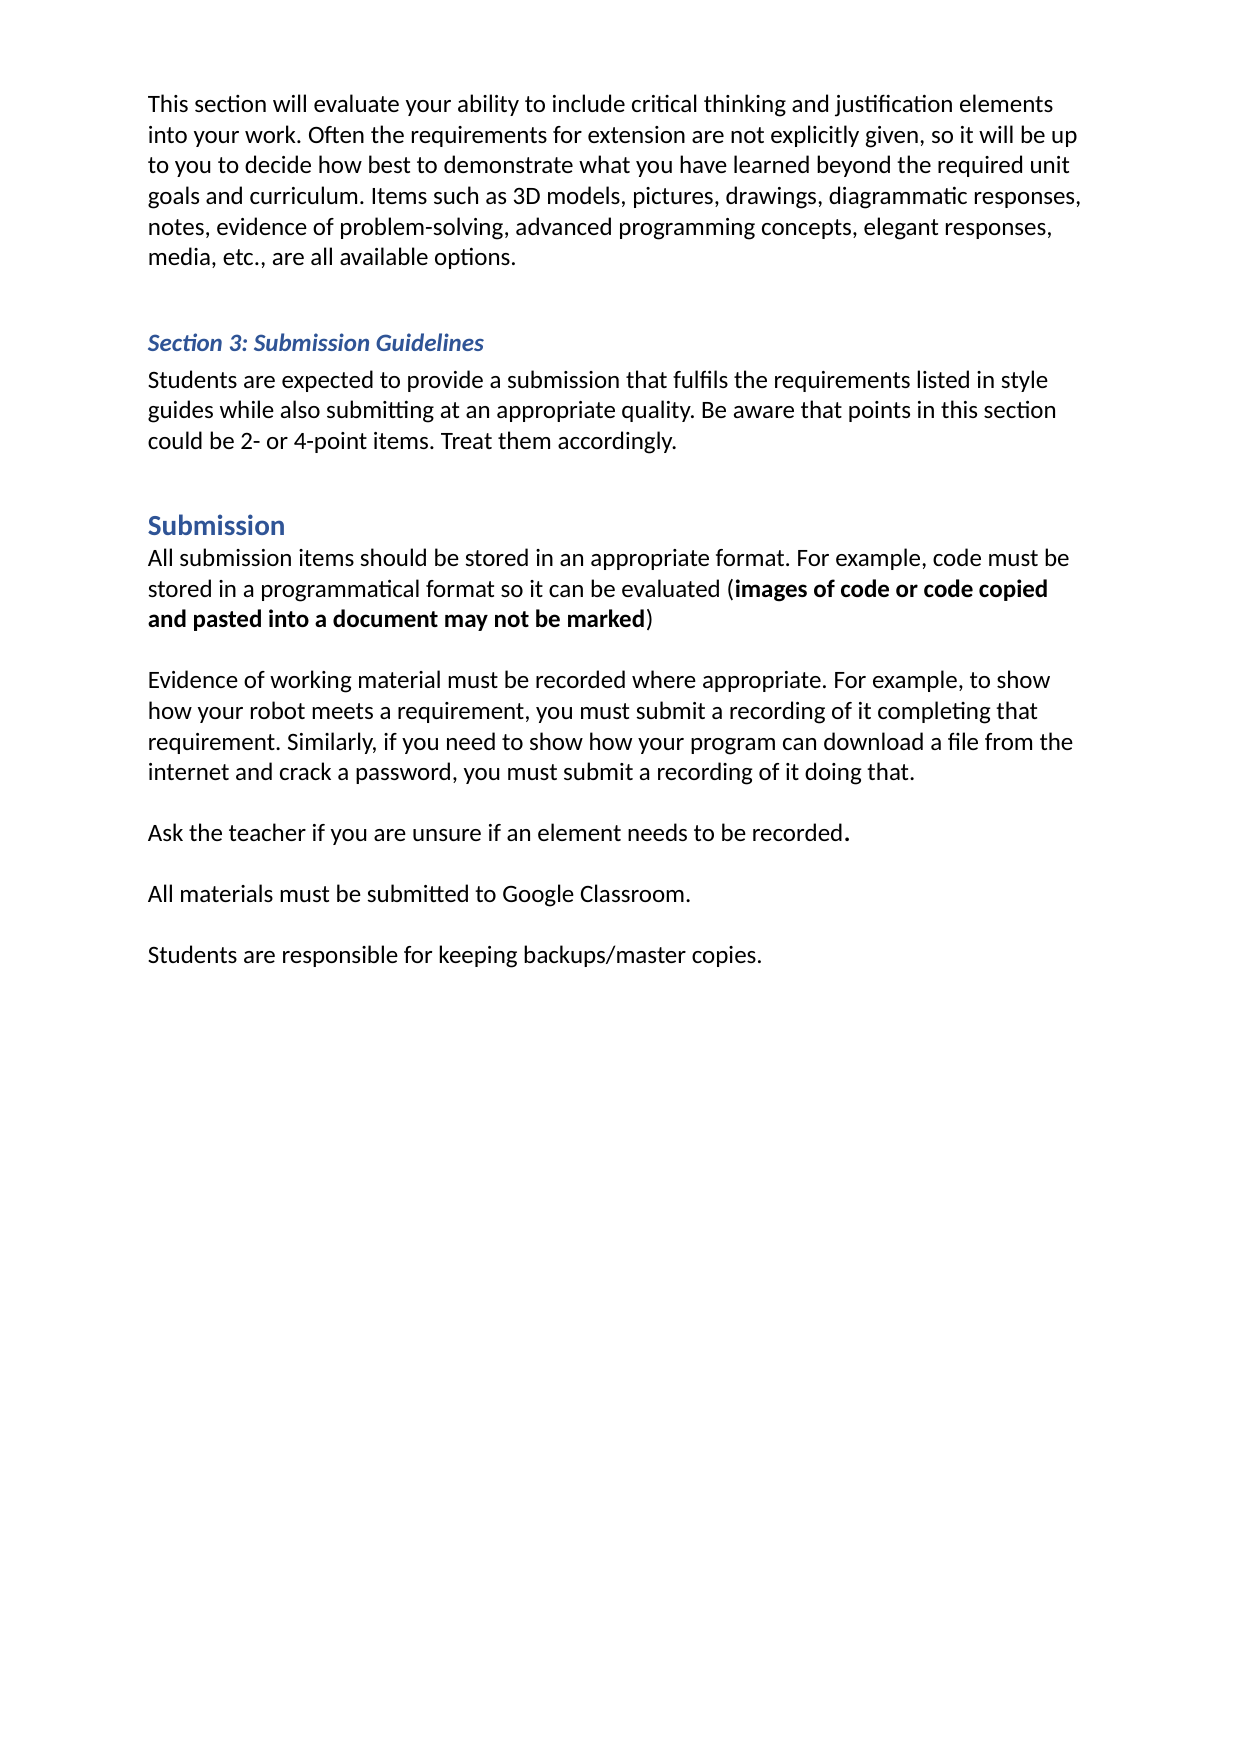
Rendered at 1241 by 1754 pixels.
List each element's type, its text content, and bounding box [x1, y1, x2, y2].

text Evidence of working material must be recorded where appropriate. For example, to show how your robot meets a requirement, you must submit a recording of it completing that requirement. Similarly, if you need to show how your program can download a file from the internet and crack a password, you must submit a recording of it doing that. [148, 665, 1093, 787]
text Students are responsible for keeping backups/master copies. [148, 939, 1093, 970]
text All materials must be submitted to Google Classroom. [148, 878, 1093, 909]
text This section will evaluate your ability to include critical thinking and justification elements into your work. Often the requirements for extension are not explicitly given, so it will be up to you to decide how best to demonstrate what you have learned beyond the required unit goals and curriculum. Items such as 3D models, pictures, drawings, diagrammatic responses, notes, evidence of problem-solving, advanced programming concepts, elegant responses, media, etc., are all available options. [148, 89, 1093, 272]
text Ask the teacher if you are unsure if an element needs to be recorded. [148, 817, 1093, 848]
subtitle Submission [148, 507, 1093, 543]
subtitle Section 3: Submission Guidelines [148, 327, 1093, 358]
text Students are expected to provide a submission that fulfils the requirements listed in style guides while also submitting at an appropriate quality. Be aware that points in this section could be 2- or 4-point items. Treat them accordingly. [148, 364, 1093, 456]
text All submission items should be stored in an appropriate format. For example, code must be stored in a programmatical format so it can be evaluated (images of code or code copied and pasted into a document may not be marked) [148, 543, 1093, 634]
